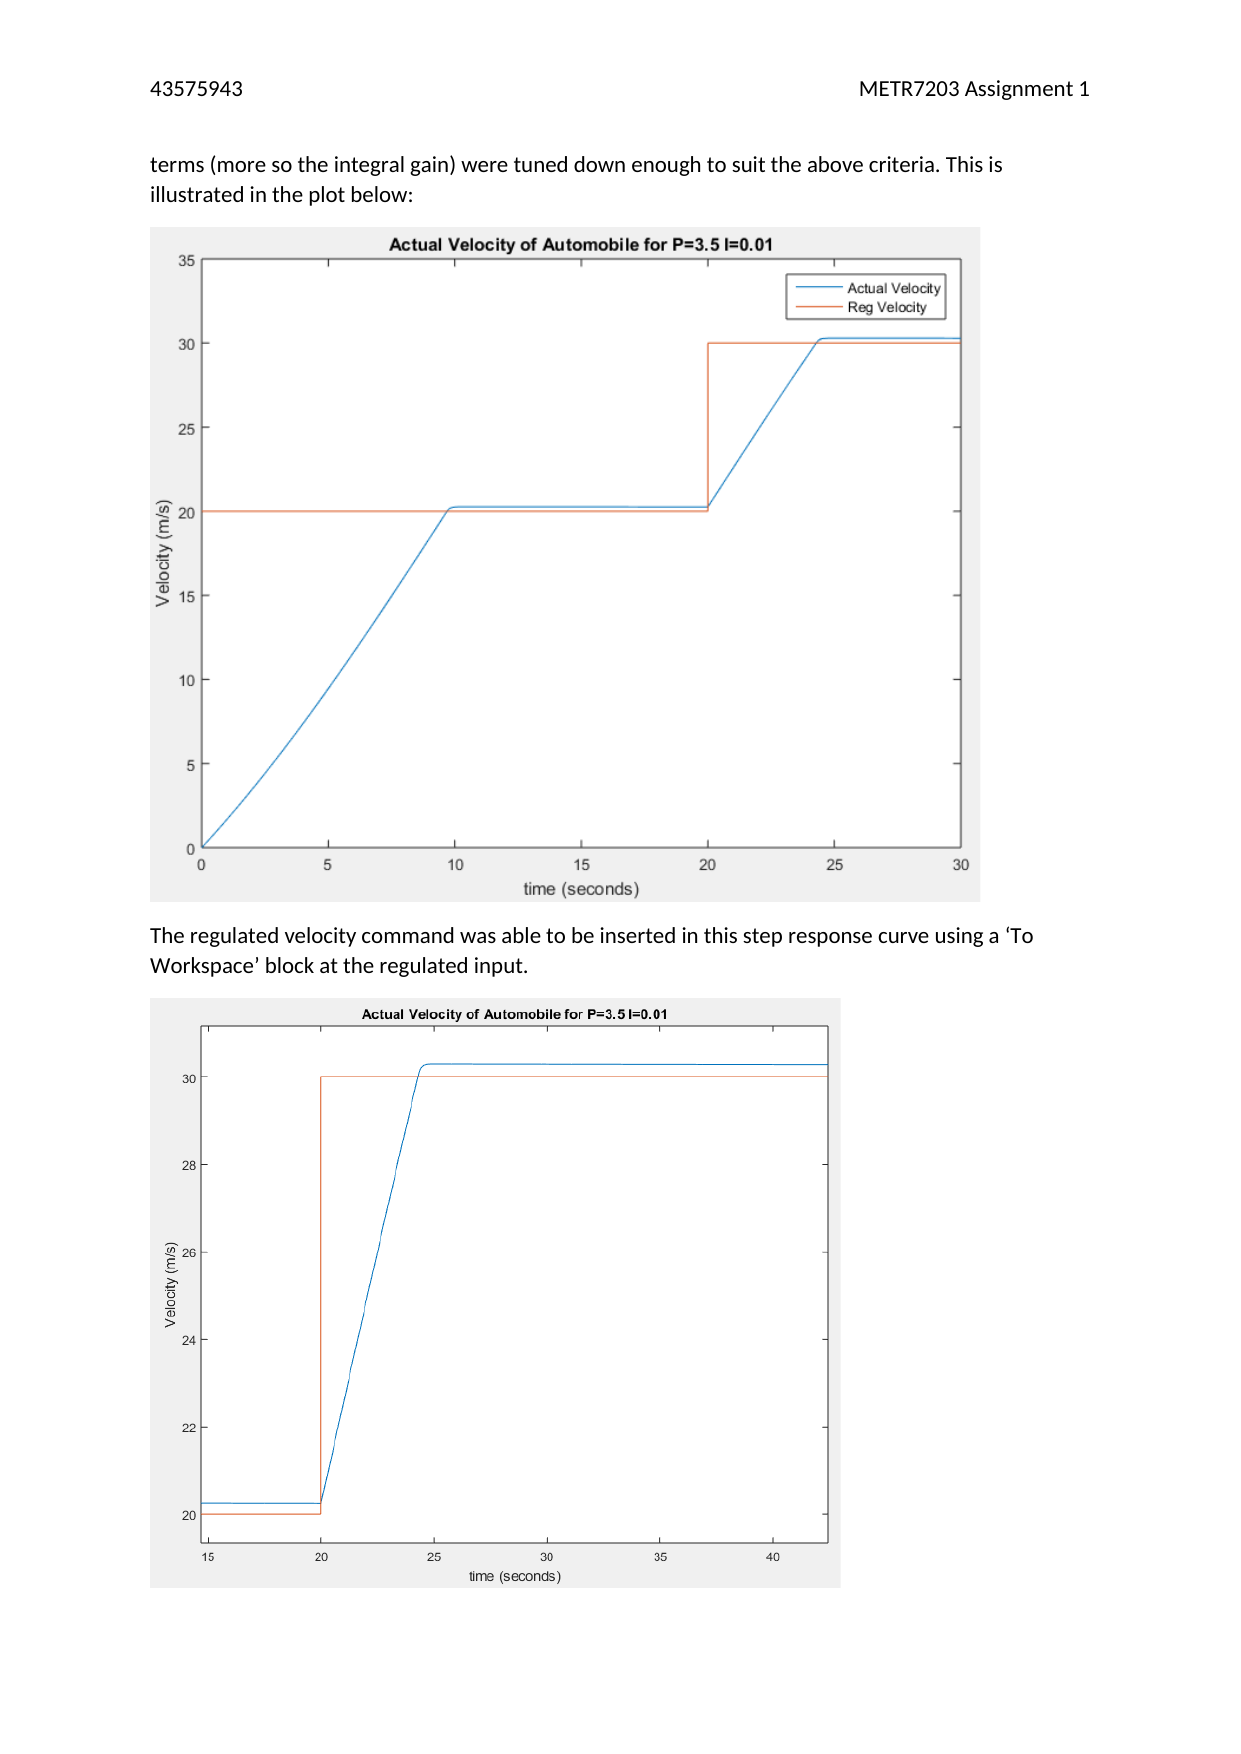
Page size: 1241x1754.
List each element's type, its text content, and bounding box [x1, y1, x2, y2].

picture [150, 998, 841, 1588]
picture [150, 227, 981, 902]
text The regulated velocity command was able to be inserted in this step response curve using a ‘To Workspace’ block at the regulated input. [150, 921, 1090, 979]
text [150, 150, 1090, 208]
